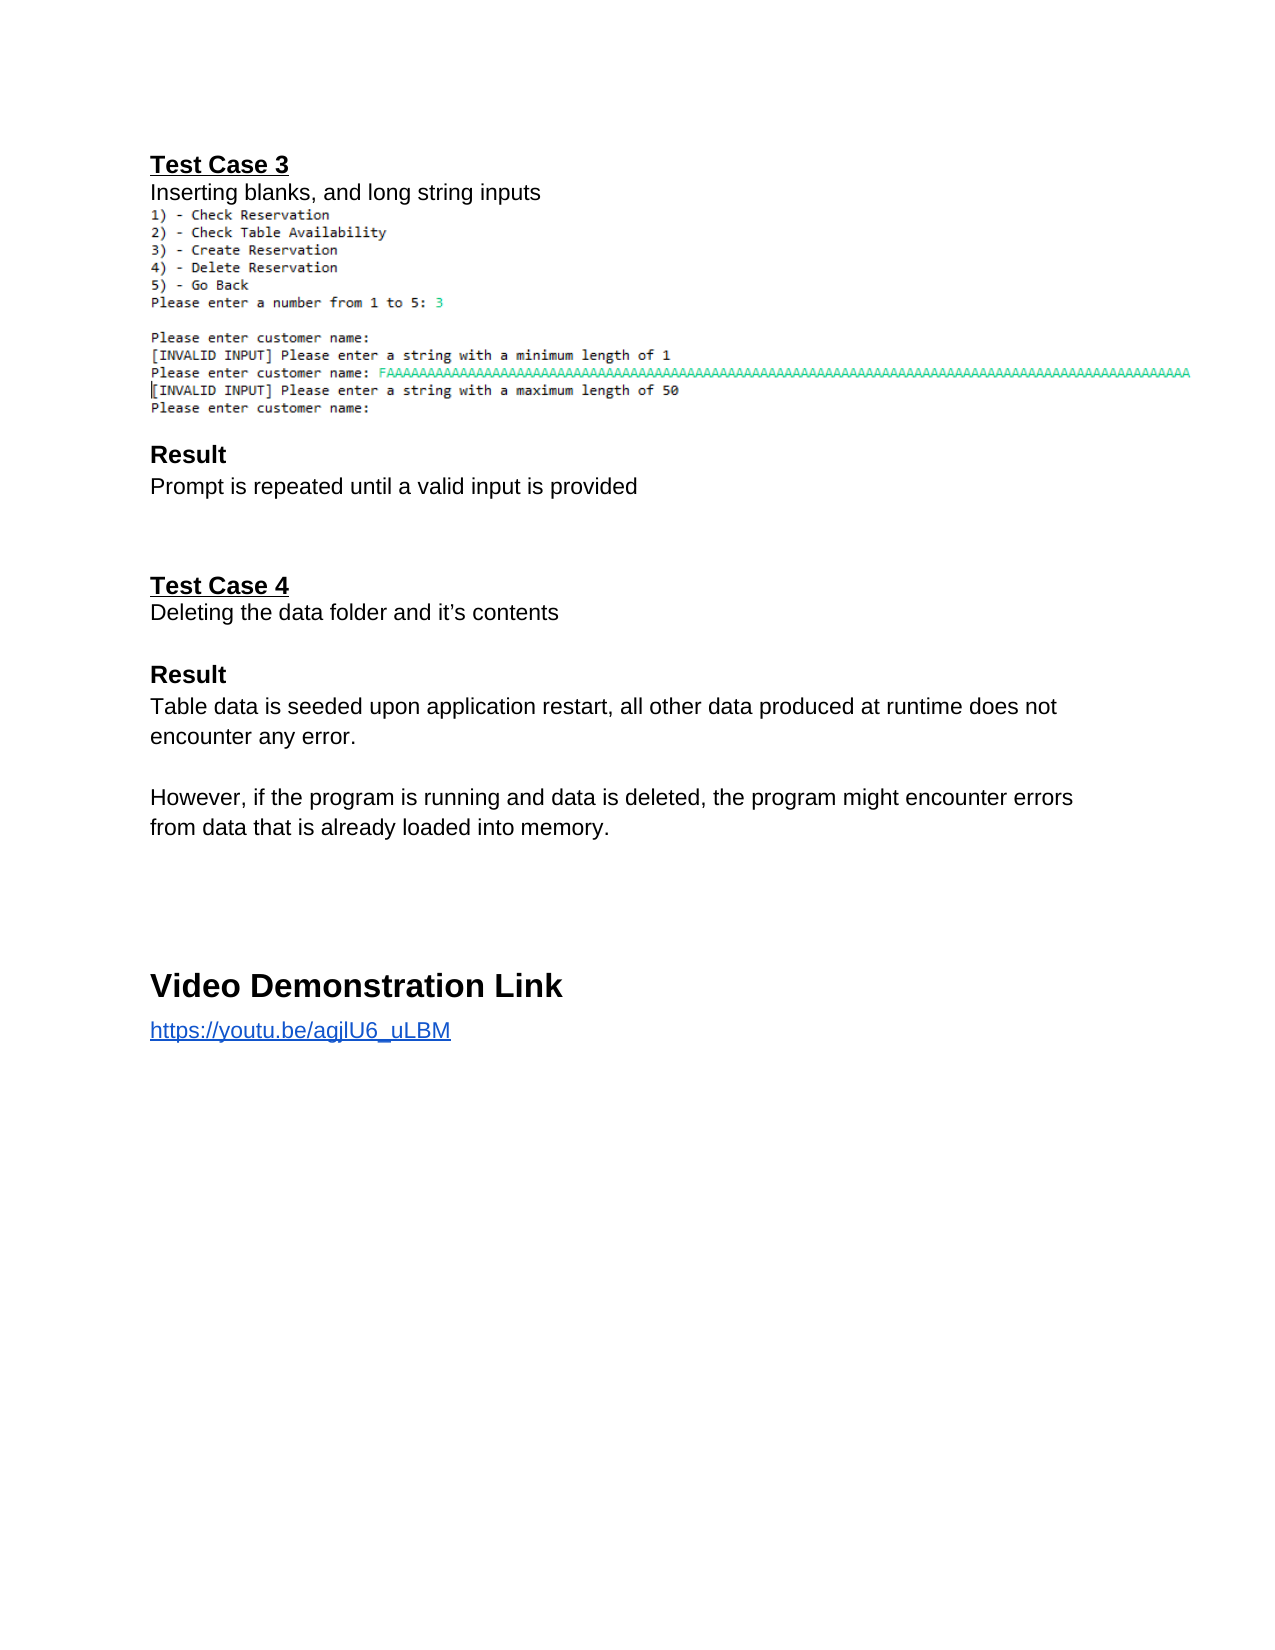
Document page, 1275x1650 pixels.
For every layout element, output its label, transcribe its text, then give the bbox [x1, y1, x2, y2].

subtitle Test Case 3 [150, 150, 1125, 179]
text Table data is seeded upon application restart, all other data produced at runtime does not encounter any error. [150, 693, 1125, 749]
picture [150, 208, 1197, 436]
subtitle Result [150, 436, 1125, 468]
text Inserting blanks, and long string inputs [150, 179, 1125, 205]
subtitle Test Case 4 [150, 571, 1125, 599]
text Deleting the data folder and it’s contents [150, 599, 1125, 626]
text Prompt is repeated until a valid input is provided [150, 473, 1125, 499]
subtitle Video Demonstration Link [150, 966, 1125, 1004]
text Result [150, 660, 1125, 688]
text https://youtu.be/agjlU6_uLBM [150, 1017, 1125, 1073]
text However, if the program is running and data is deleted, the program might encounter errors from data that is already loaded into memory. [150, 783, 1125, 840]
